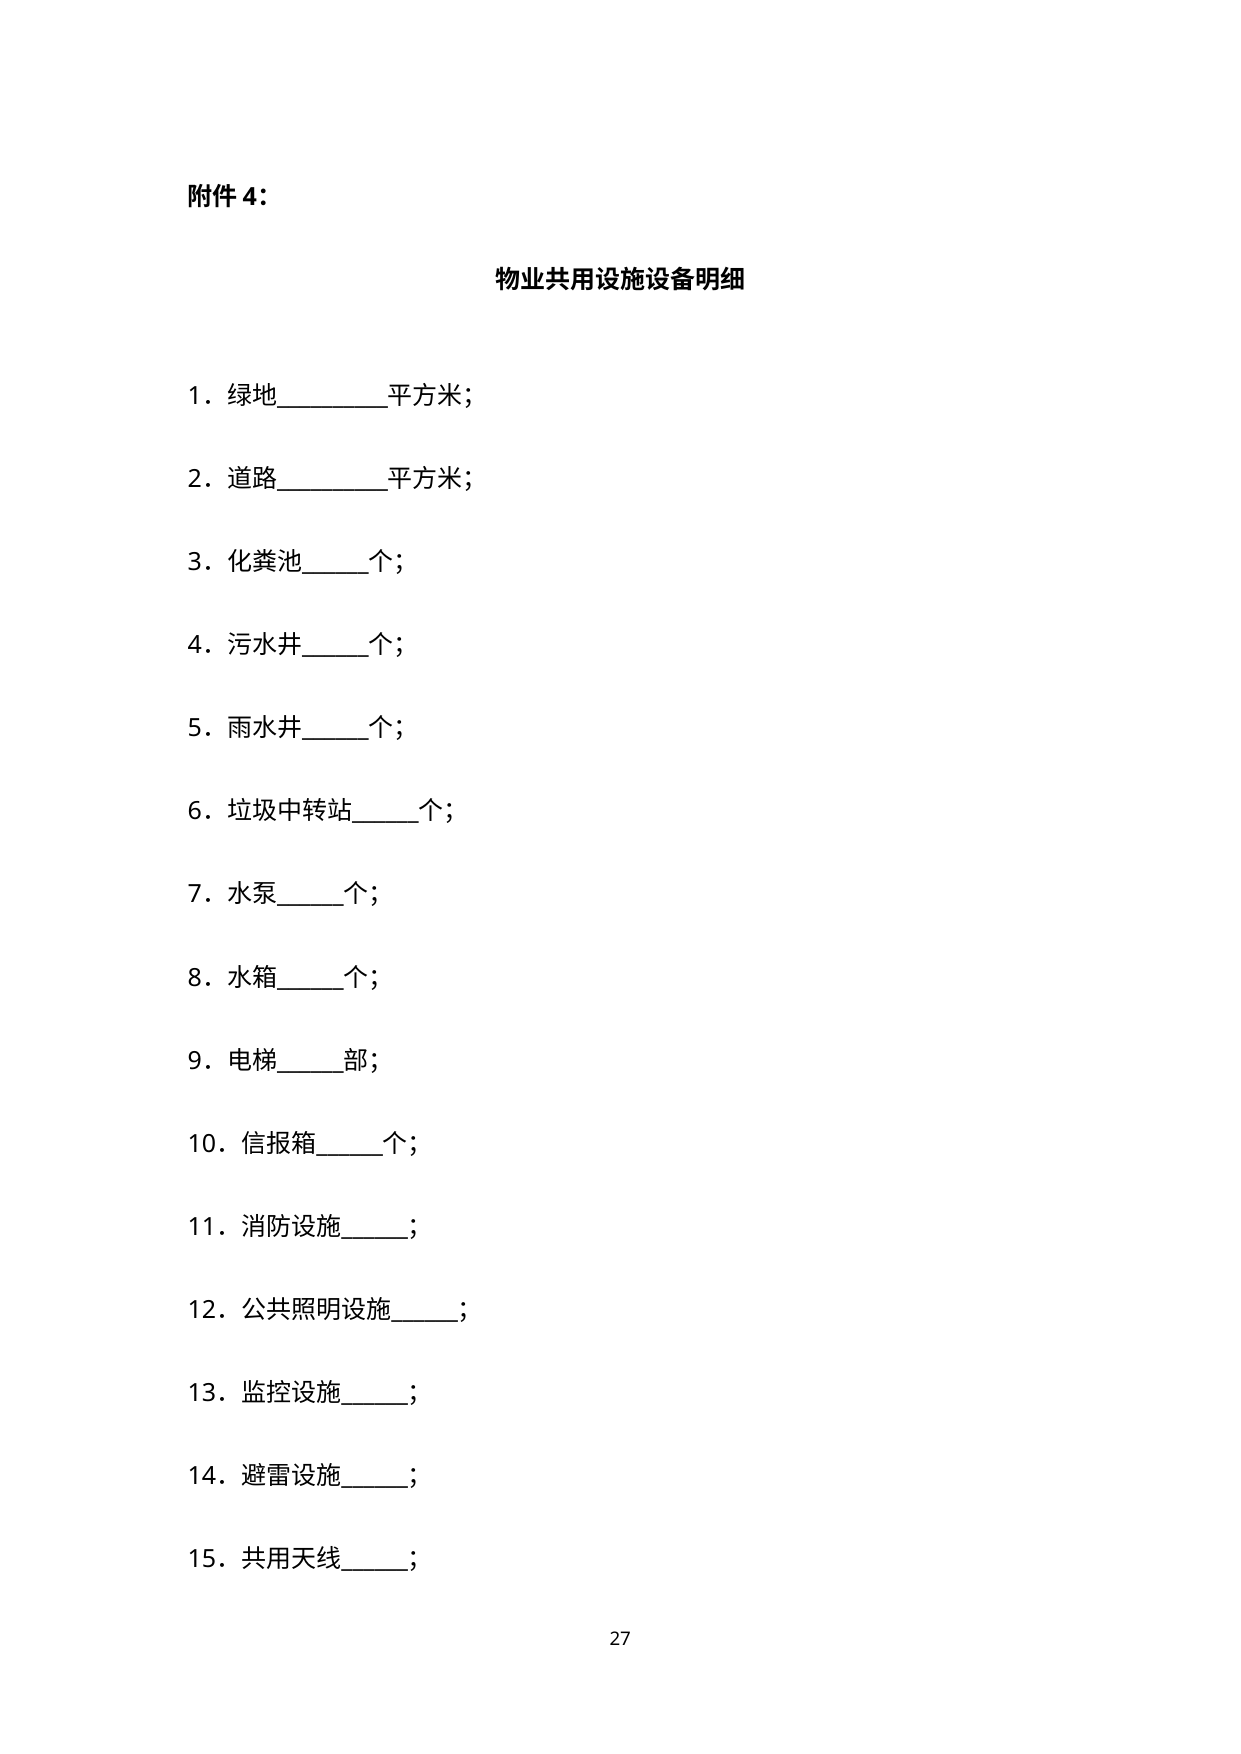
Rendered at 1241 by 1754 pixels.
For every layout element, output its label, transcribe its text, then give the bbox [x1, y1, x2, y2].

text 物业共用设施设备明细 [187, 245, 1053, 310]
text 1．绿地__________平方米； [187, 361, 1053, 426]
text 4．污水井______个； [187, 610, 1053, 675]
text 12．公共照明设施______； [187, 1275, 1053, 1340]
text 13．监控设施______； [187, 1358, 1053, 1423]
text 5．雨水井______个； [187, 693, 1053, 758]
text 10．信报箱______个； [187, 1109, 1053, 1174]
text 15．共用天线______； [187, 1524, 1053, 1589]
text 8．水箱______个； [187, 943, 1053, 1008]
text 6．垃圾中转站______个； [187, 776, 1053, 841]
text 3．化粪池______个； [187, 527, 1053, 592]
text 11．消防设施______； [187, 1192, 1053, 1257]
text 14．避雷设施______； [187, 1441, 1053, 1506]
text 7．水泵______个； [187, 859, 1053, 924]
text 附件4： [187, 162, 1053, 227]
text 9．电梯______部； [187, 1026, 1053, 1091]
text 2．道路__________平方米； [187, 444, 1053, 509]
